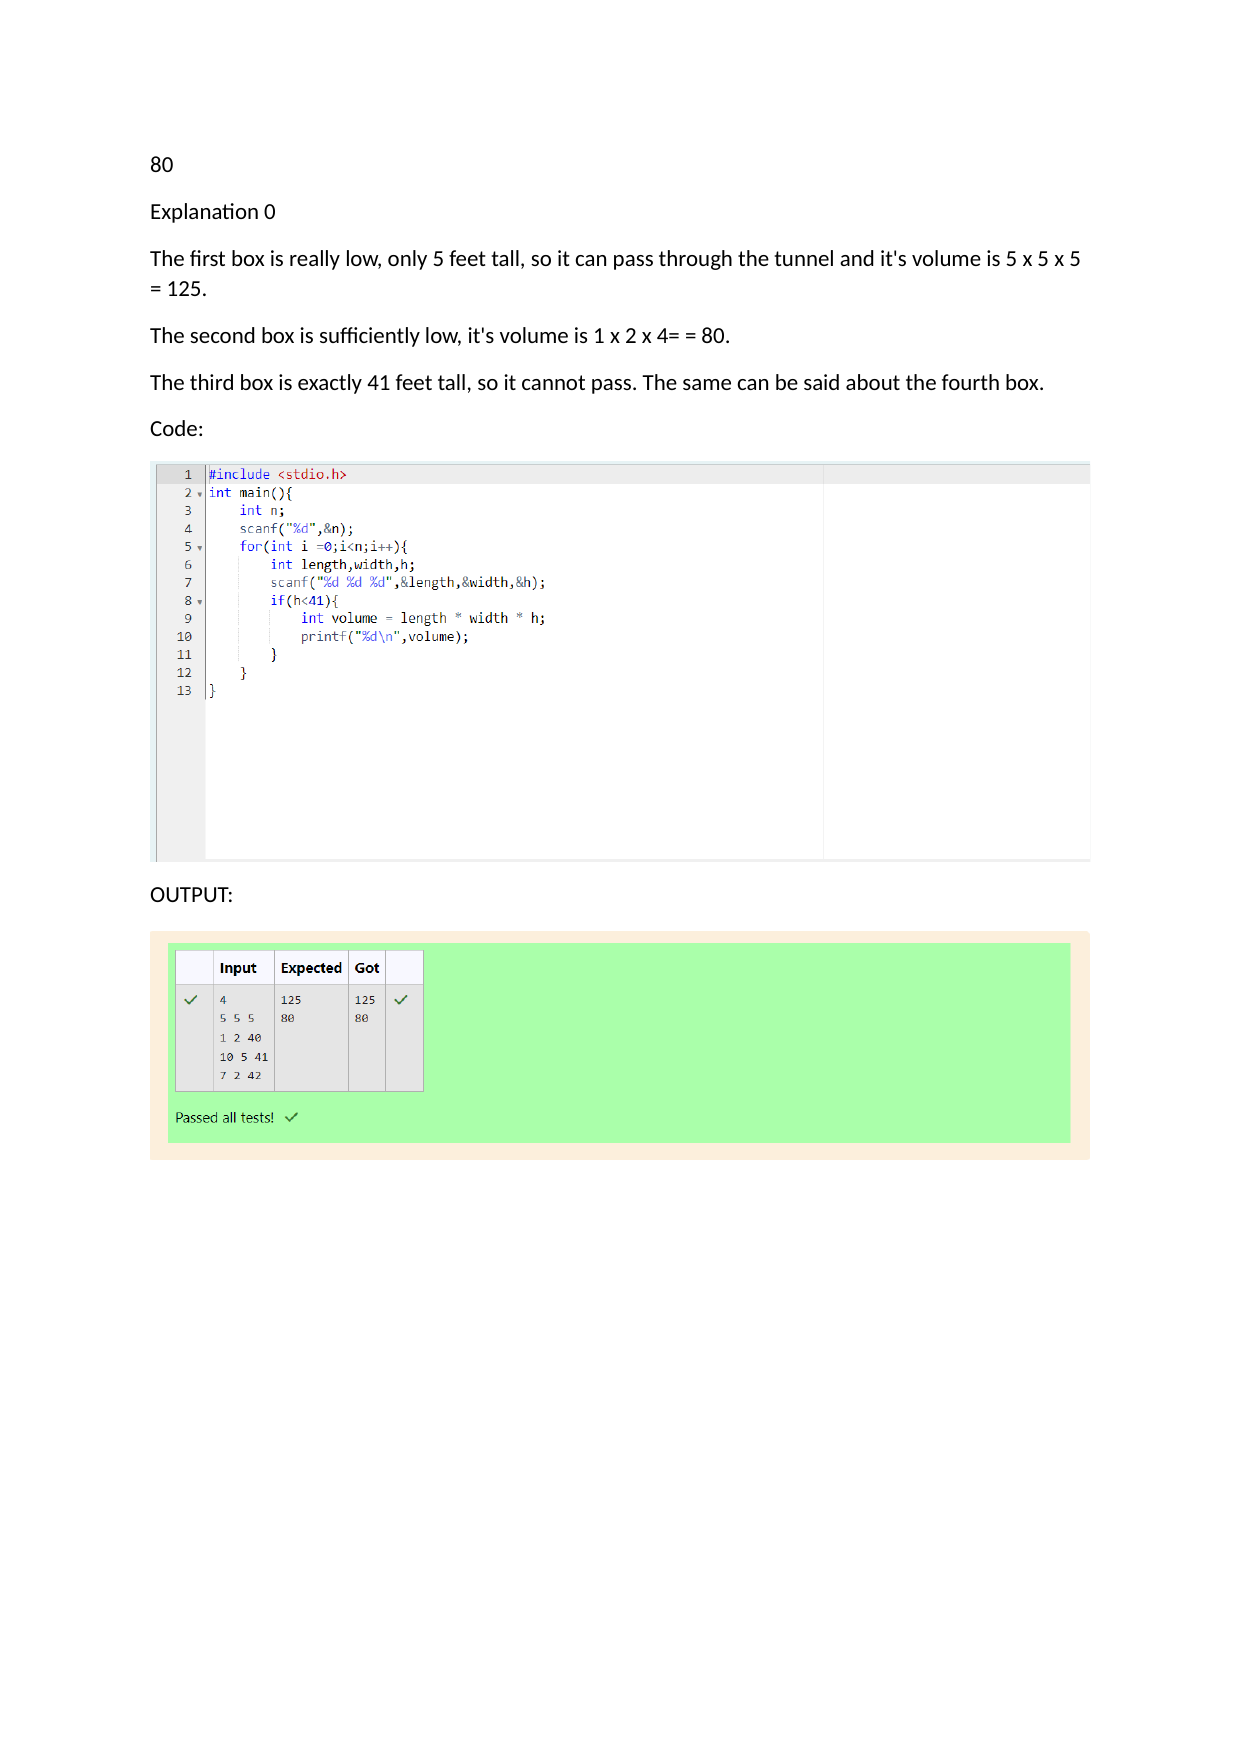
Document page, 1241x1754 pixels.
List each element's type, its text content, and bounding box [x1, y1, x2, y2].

picture [150, 461, 1091, 862]
text The second box is sufficiently low, it's volume is 1 x 2 x 4= = 80. [150, 321, 1090, 349]
text The first box is really low, only 5 feet tall, so it can pass through the tunnel and it's volume is 5 x 5 x 5 = 125. [150, 244, 1090, 302]
text The third box is exactly 41 feet tall, so it cannot pass. The same can be said about the fourth box. [150, 368, 1090, 396]
text Explanation 0 [150, 197, 1090, 225]
picture [150, 927, 1091, 1160]
text 80 [150, 150, 1090, 178]
text Code: [150, 414, 1090, 443]
text OUTPUT: [150, 880, 1090, 908]
